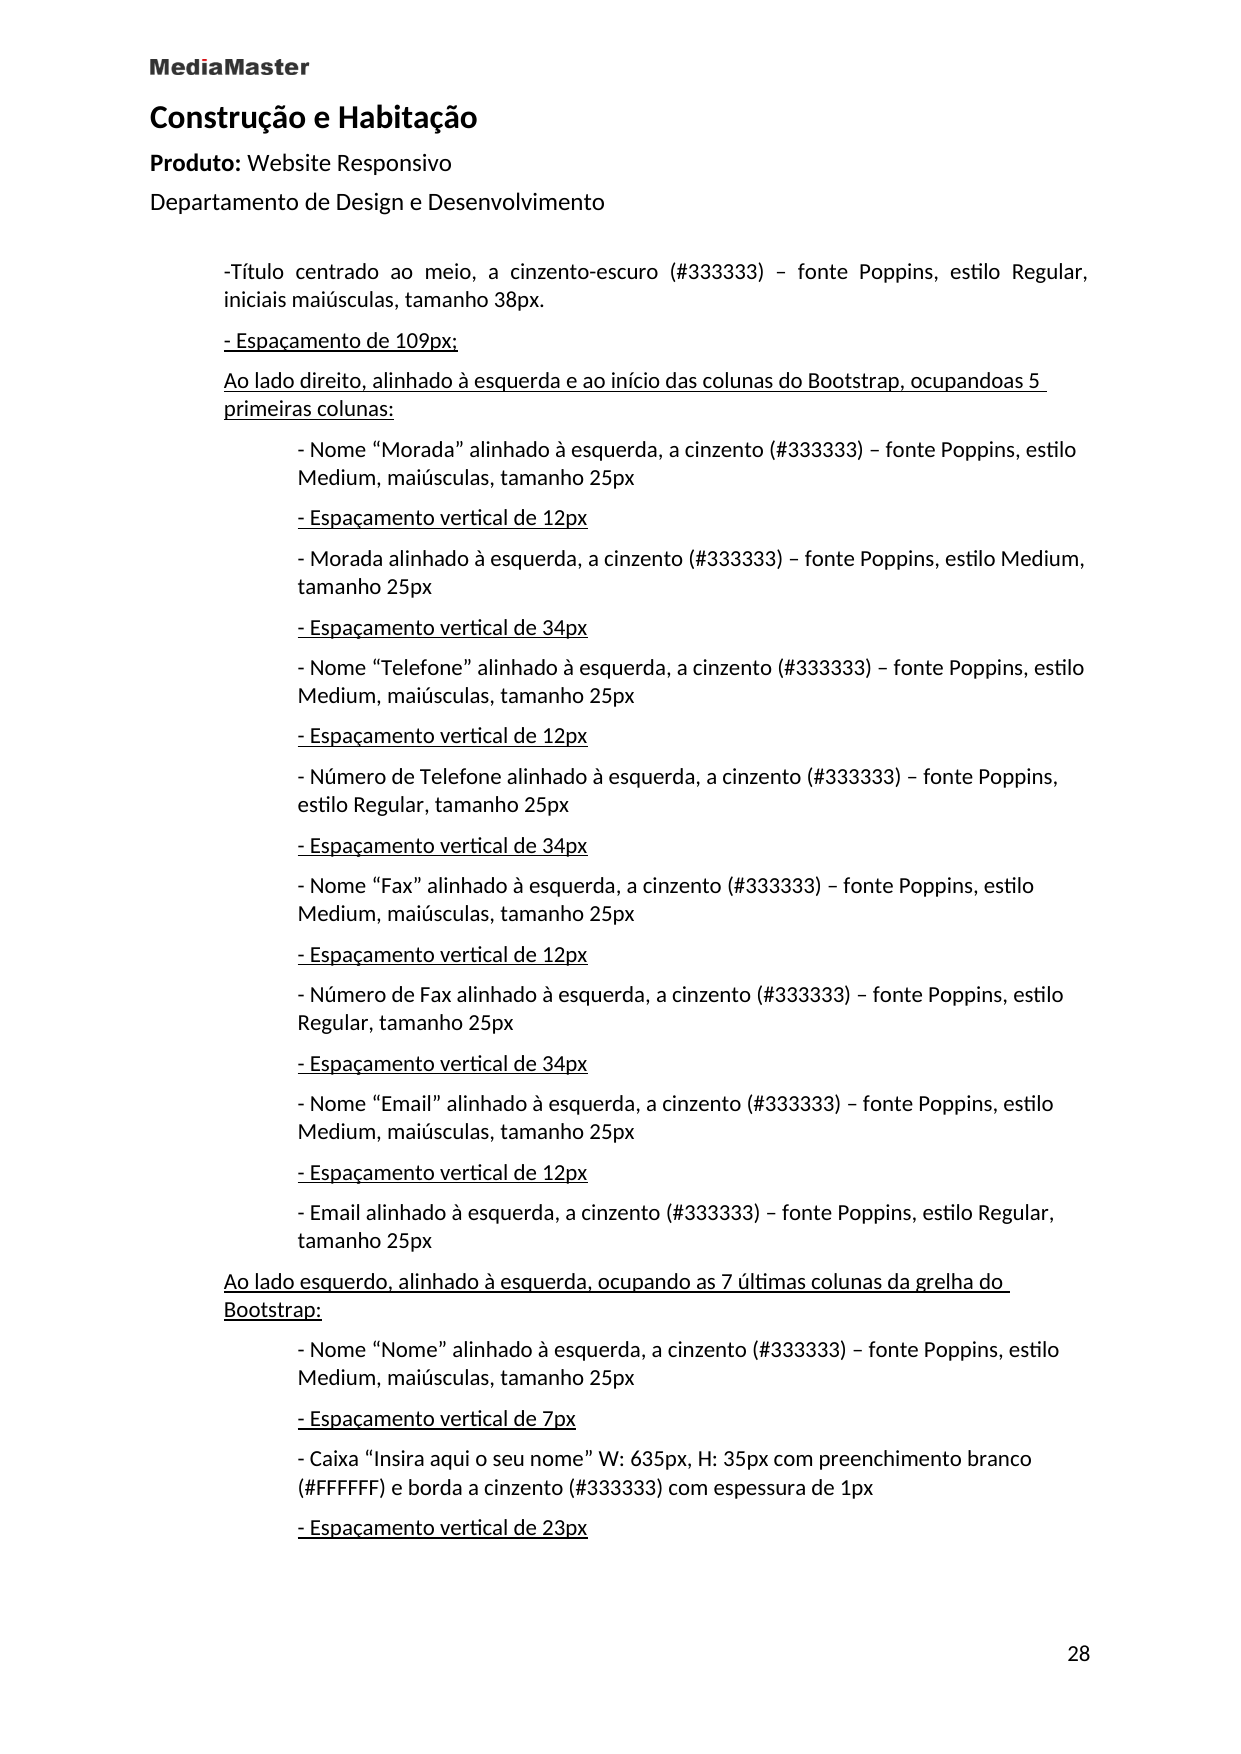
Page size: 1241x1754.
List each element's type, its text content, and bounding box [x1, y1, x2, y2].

text - Espaçamento vertical de 7px [297, 1404, 1090, 1432]
text - Espaçamento vertical de 34px [297, 613, 1090, 641]
text - Espaçamento vertical de 12px [297, 1158, 1090, 1186]
text -Título centrado ao meio, a cinzento-escuro (#333333) – fonte Poppins, estilo Regular, iniciais maiúsculas, tamanho 38px. [224, 257, 1090, 313]
text - Espaçamento vertical de 34px [297, 831, 1090, 859]
text - Morada alinhado à esquerda, a cinzento (#333333) – fonte Poppins, estilo Medium, tamanho 25px [297, 544, 1090, 600]
text - Espaçamento vertical de 34px [297, 1049, 1090, 1077]
text - Espaçamento de 109px; [224, 326, 1090, 354]
text - Espaçamento vertical de 12px [297, 940, 1090, 968]
text - Email alinhado à esquerda, a cinzento (#333333) – fonte Poppins, estilo Regular, tamanho 25px [297, 1198, 1090, 1254]
text Ao lado esquerdo, alinhado à esquerda, ocupando as 7 últimas colunas da grelha do Bootstrap: [224, 1267, 1090, 1323]
picture [150, 59, 310, 75]
text - Nome “Nome” alinhado à esquerda, a cinzento (#333333) – fonte Poppins, estilo Medium, maiúsculas, tamanho 25px [297, 1336, 1090, 1392]
text - Nome “Telefone” alinhado à esquerda, a cinzento (#333333) – fonte Poppins, estilo Medium, maiúsculas, tamanho 25px [297, 653, 1090, 709]
text - Número de Fax alinhado à esquerda, a cinzento (#333333) – fonte Poppins, estilo Regular, tamanho 25px [297, 980, 1090, 1036]
text - Espaçamento vertical de 12px [297, 722, 1090, 750]
text - Espaçamento vertical de 12px [297, 503, 1090, 532]
text - Nome “Morada” alinhado à esquerda, a cinzento (#333333) – fonte Poppins, estilo Medium, maiúsculas, tamanho 25px [297, 435, 1090, 491]
text - Caixa “Insira aqui o seu nome” W: 635px, H: 35px com preenchimento branco (#FFFFFF) e borda a cinzento (#333333) com espessura de 1px [297, 1444, 1090, 1501]
text - Espaçamento vertical de 23px [297, 1513, 1090, 1541]
text - Nome “Email” alinhado à esquerda, a cinzento (#333333) – fonte Poppins, estilo Medium, maiúsculas, tamanho 25px [297, 1089, 1090, 1145]
text - Número de Telefone alinhado à esquerda, a cinzento (#333333) – fonte Poppins, estilo Regular, tamanho 25px [297, 762, 1090, 818]
text - Nome “Fax” alinhado à esquerda, a cinzento (#333333) – fonte Poppins, estilo Medium, maiúsculas, tamanho 25px [297, 871, 1090, 927]
text Ao lado direito, alinhado à esquerda e ao início das colunas do Bootstrap, ocupandoas 5 primeiras colunas: [224, 366, 1090, 422]
